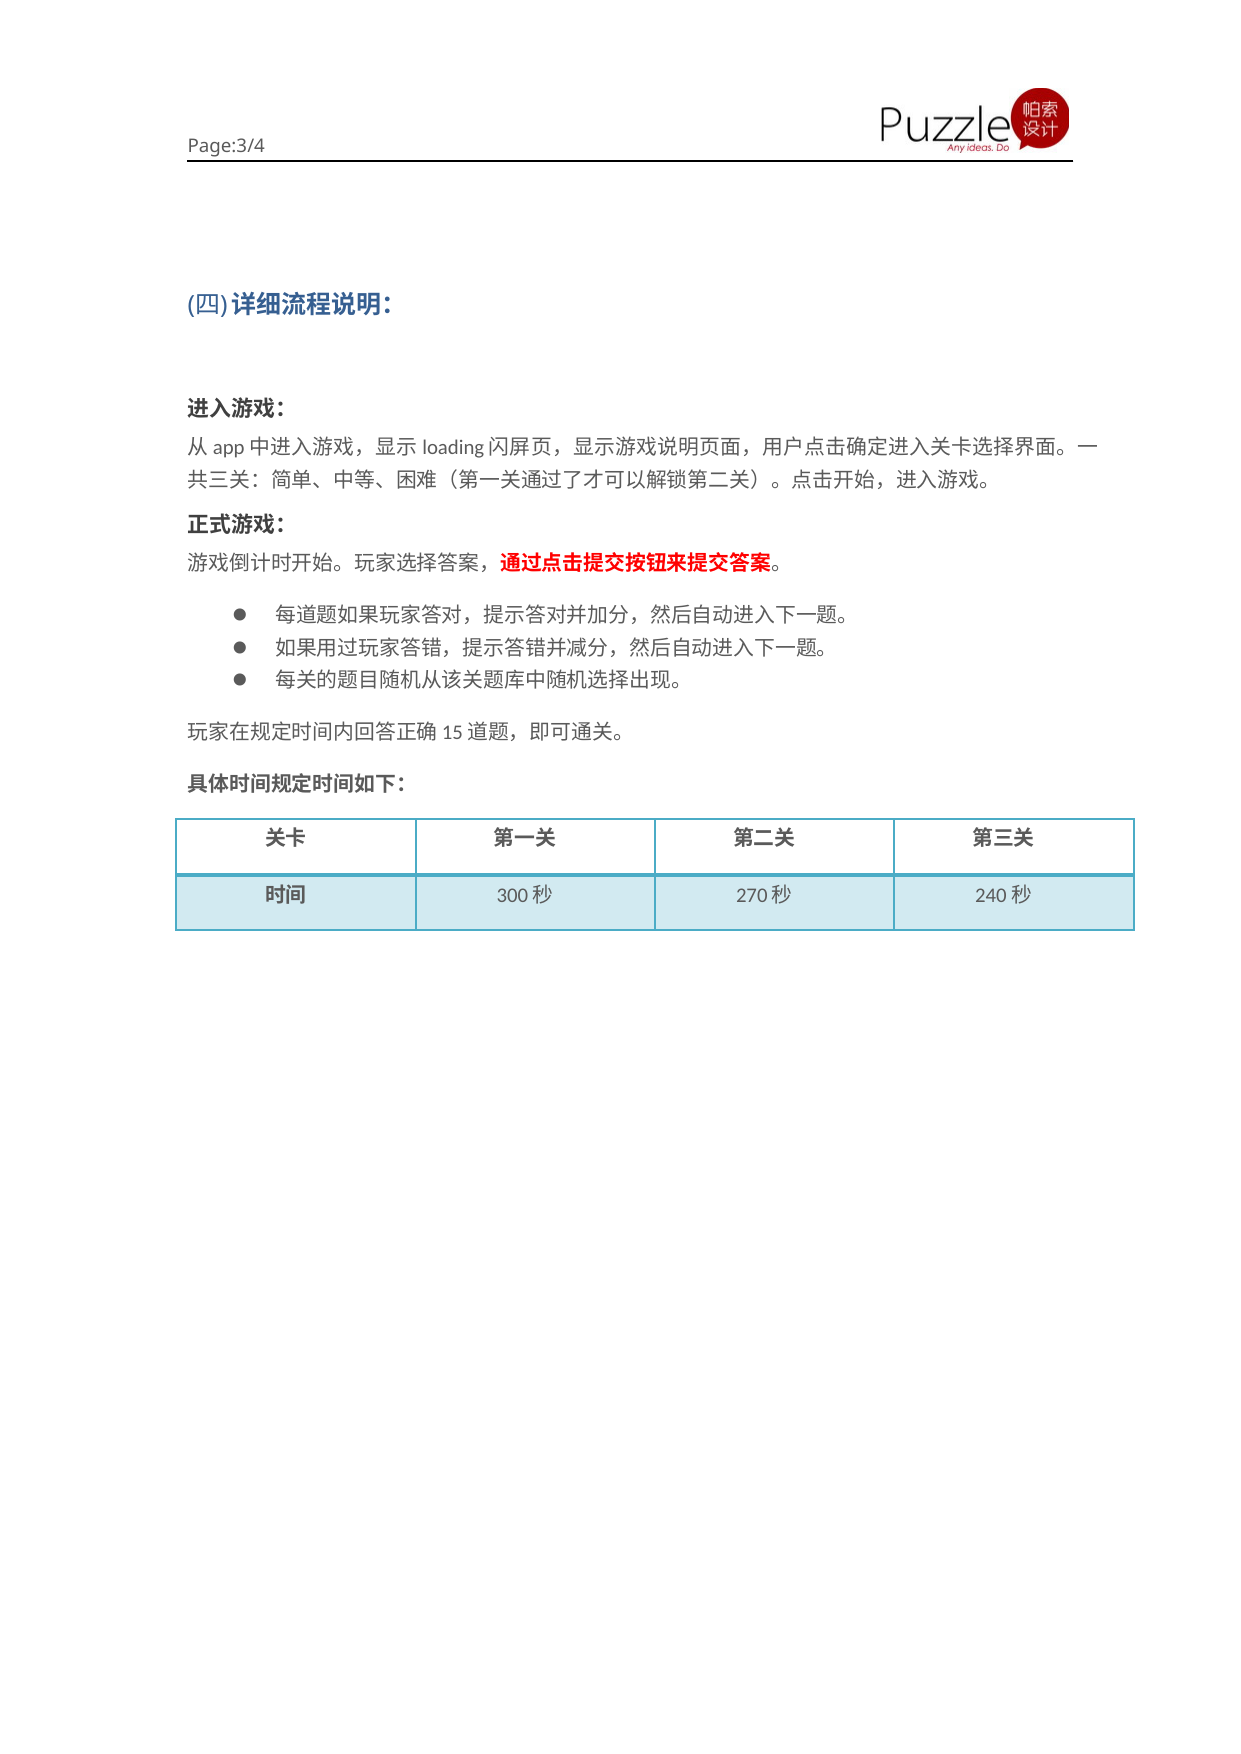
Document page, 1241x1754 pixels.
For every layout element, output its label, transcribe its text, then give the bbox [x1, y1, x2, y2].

table_header 第一关 [417, 820, 654, 872]
table_header 关卡 [177, 820, 415, 872]
table_cell 240秒 [895, 877, 1133, 929]
text 从app中进入游戏，显示loading闪屏页，显示游戏说明页面，用户点击确定进入关卡选择界面。一共三关：简单、中等、困难（第一关通过了才可以解锁第二关）。点击开始，进入游戏。 [187, 429, 1101, 494]
table_cell 时间 [177, 877, 415, 929]
subtitle 详细流程说明： [187, 270, 1101, 335]
text 玩家在规定时间内回答正确15道题，即可通关。 [187, 714, 1101, 747]
table_header 第二关 [656, 820, 893, 872]
table_cell 300秒 [417, 877, 654, 929]
text 游戏倒计时开始。玩家选择答案，通过点击提交按钮来提交答案。 [187, 545, 1101, 578]
list 每关的题目随机从该关题库中随机选择出现。 [232, 662, 1101, 695]
text 具体时间规定时间如下： [187, 766, 1101, 799]
list 每道题如果玩家答对，提示答对并加分，然后自动进入下一题。 [232, 597, 1101, 630]
table_cell 270秒 [656, 877, 893, 929]
table_header 第三关 [895, 820, 1133, 872]
picture [881, 88, 1069, 153]
subtitle 正式游戏： [187, 507, 1101, 539]
subtitle 进入游戏： [187, 390, 1101, 423]
list 如果用过玩家答错，提示答错并减分，然后自动进入下一题。 [232, 630, 1101, 662]
